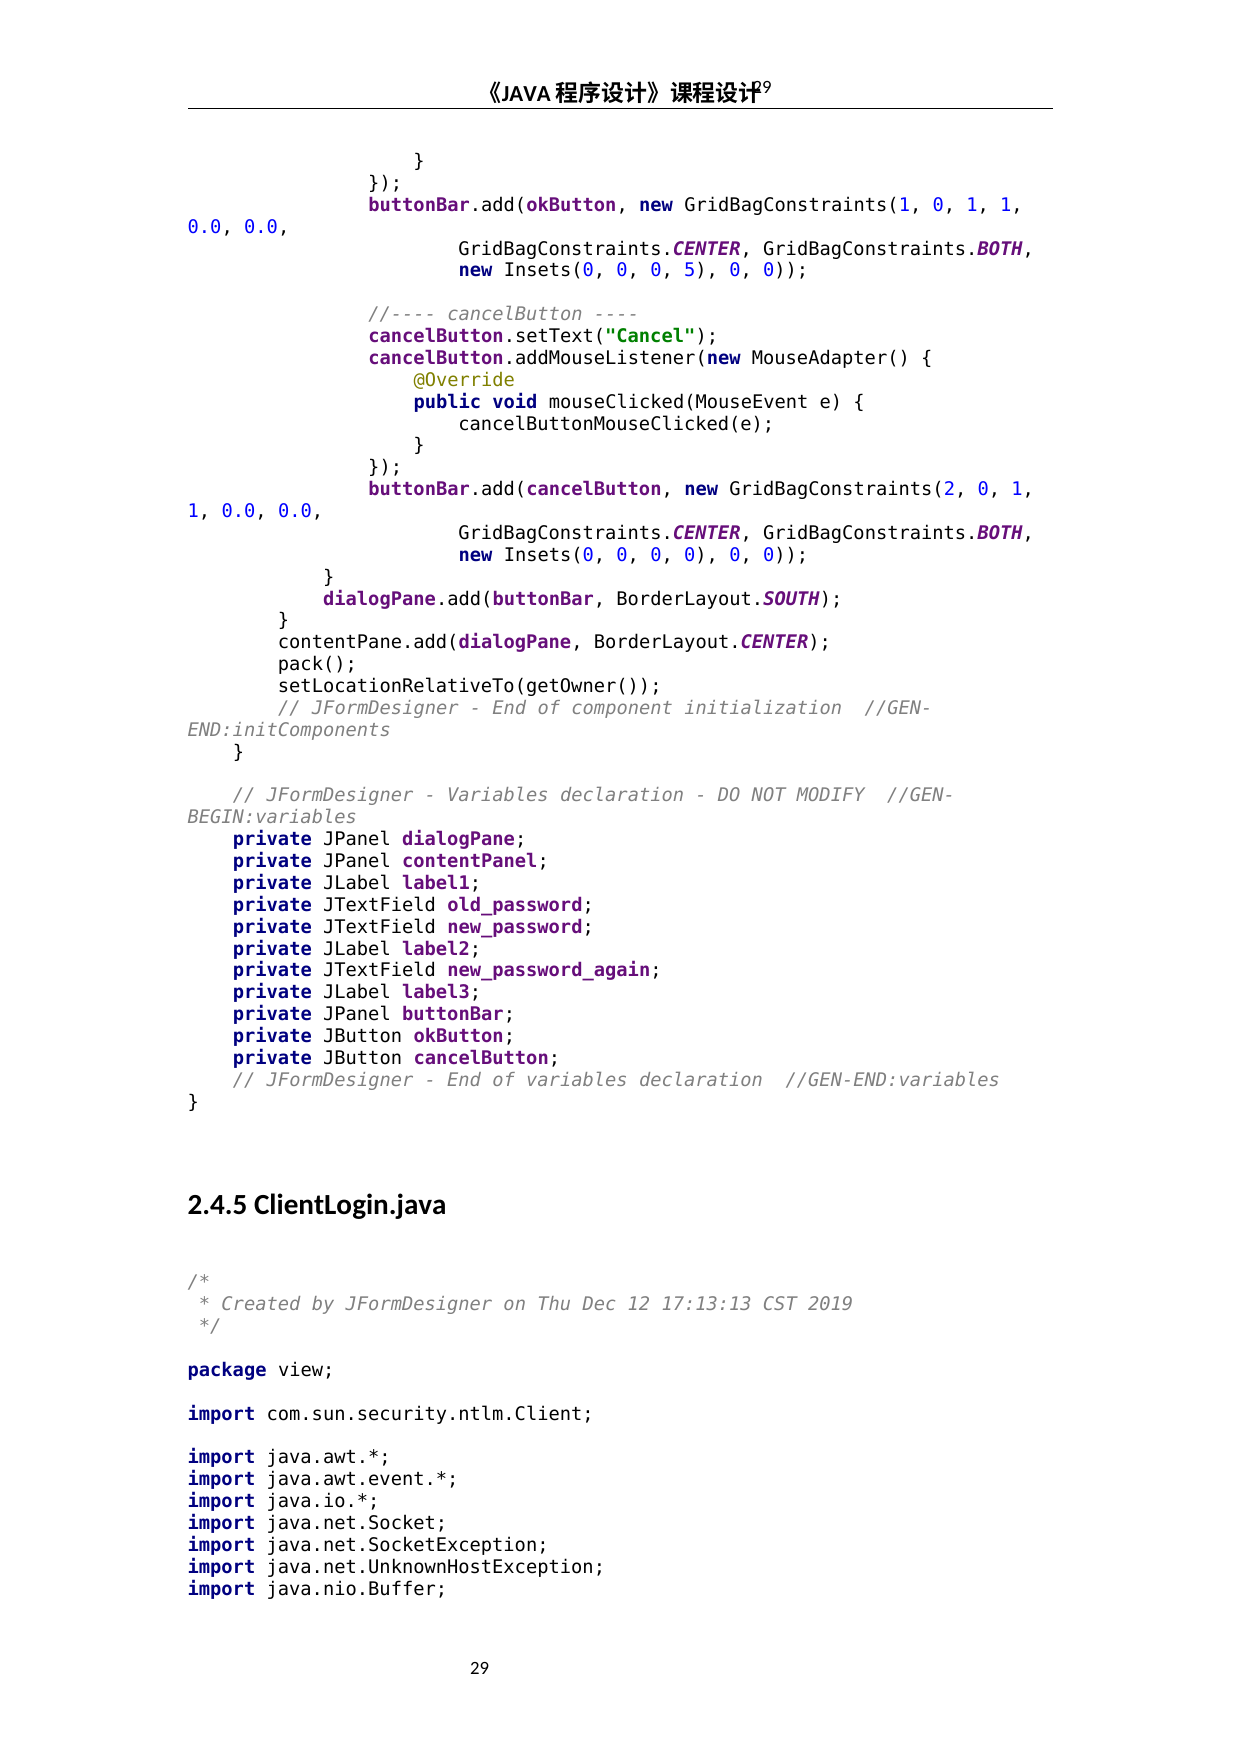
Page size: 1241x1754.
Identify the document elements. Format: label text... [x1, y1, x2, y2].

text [187, 1272, 1053, 1600]
subtitle 2.4.5 ClientLogin.java [187, 1186, 1053, 1221]
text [187, 150, 1053, 1112]
